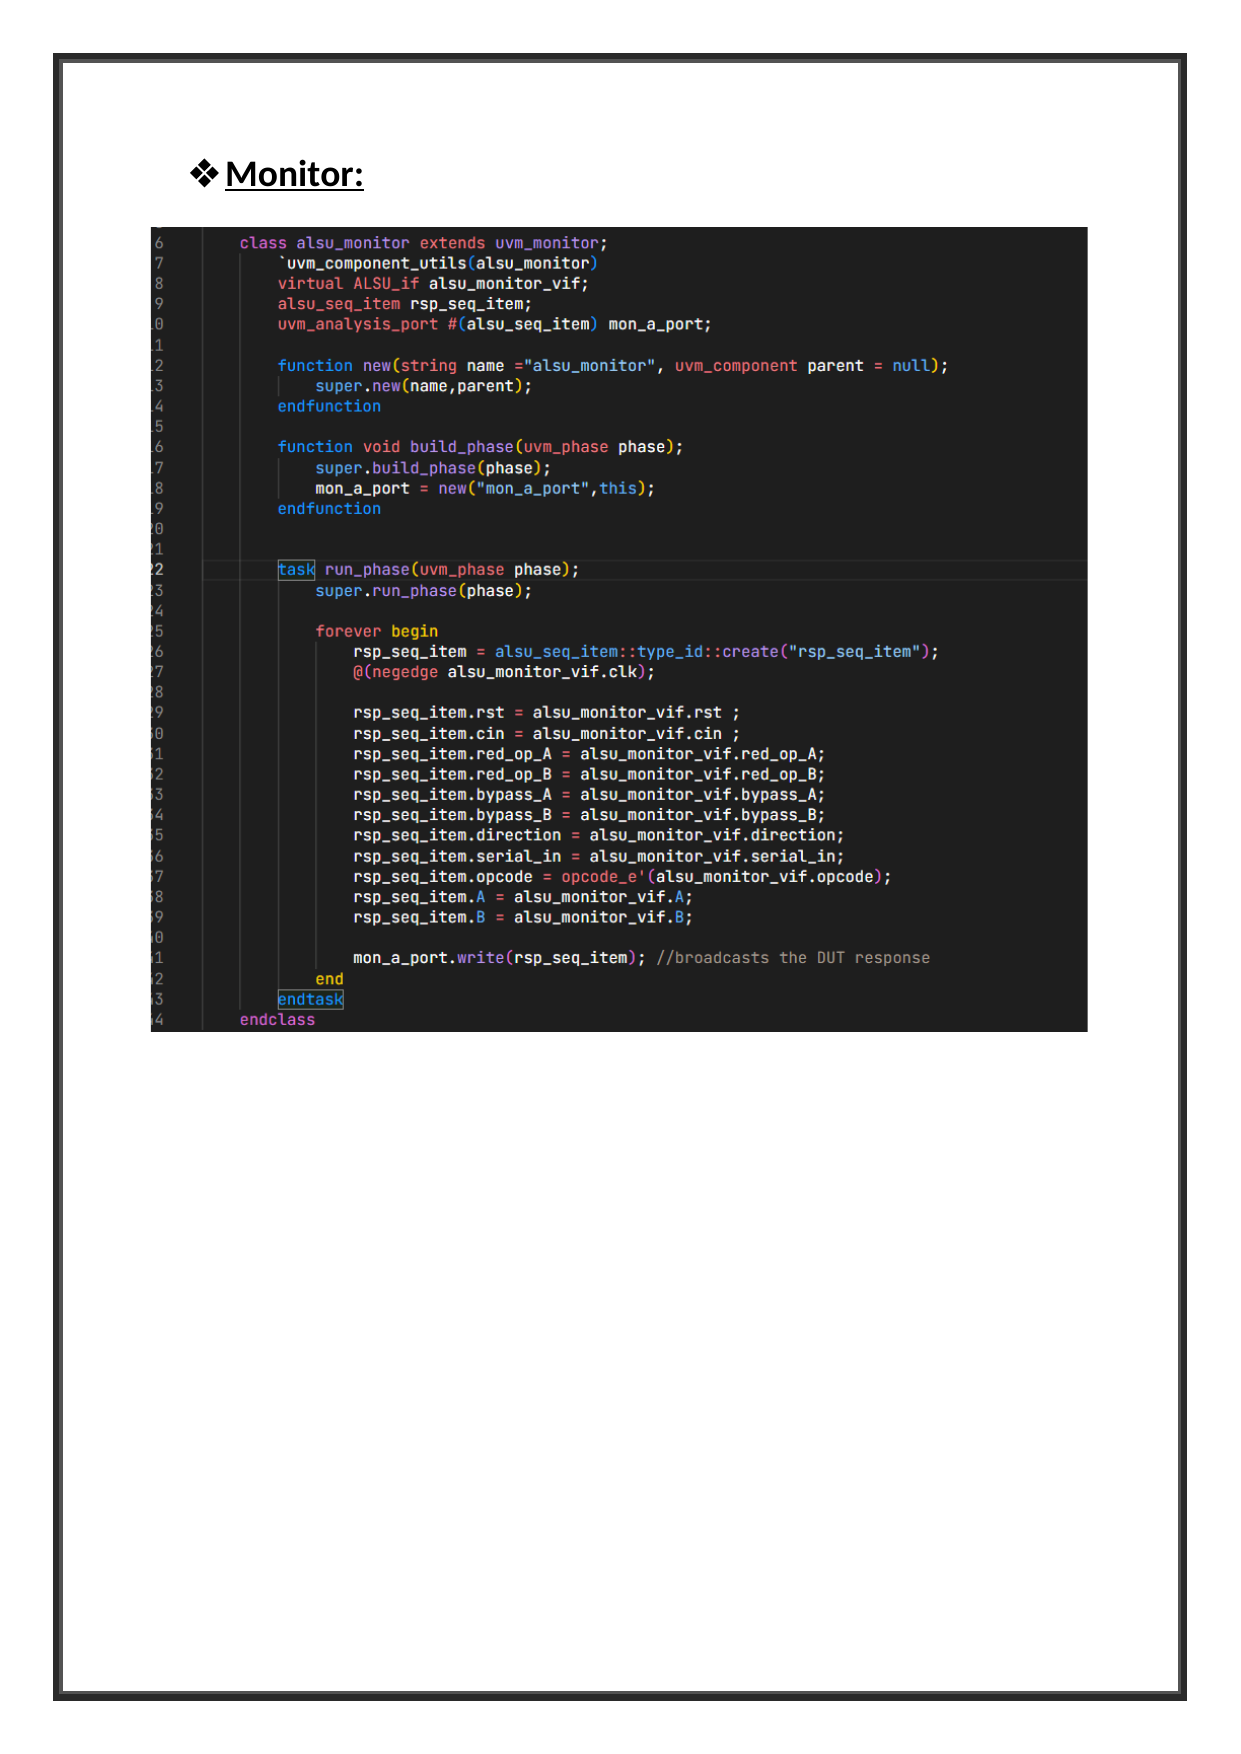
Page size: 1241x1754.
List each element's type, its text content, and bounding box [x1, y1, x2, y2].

picture [150, 227, 1087, 1031]
list Monitor: [187, 150, 1090, 196]
